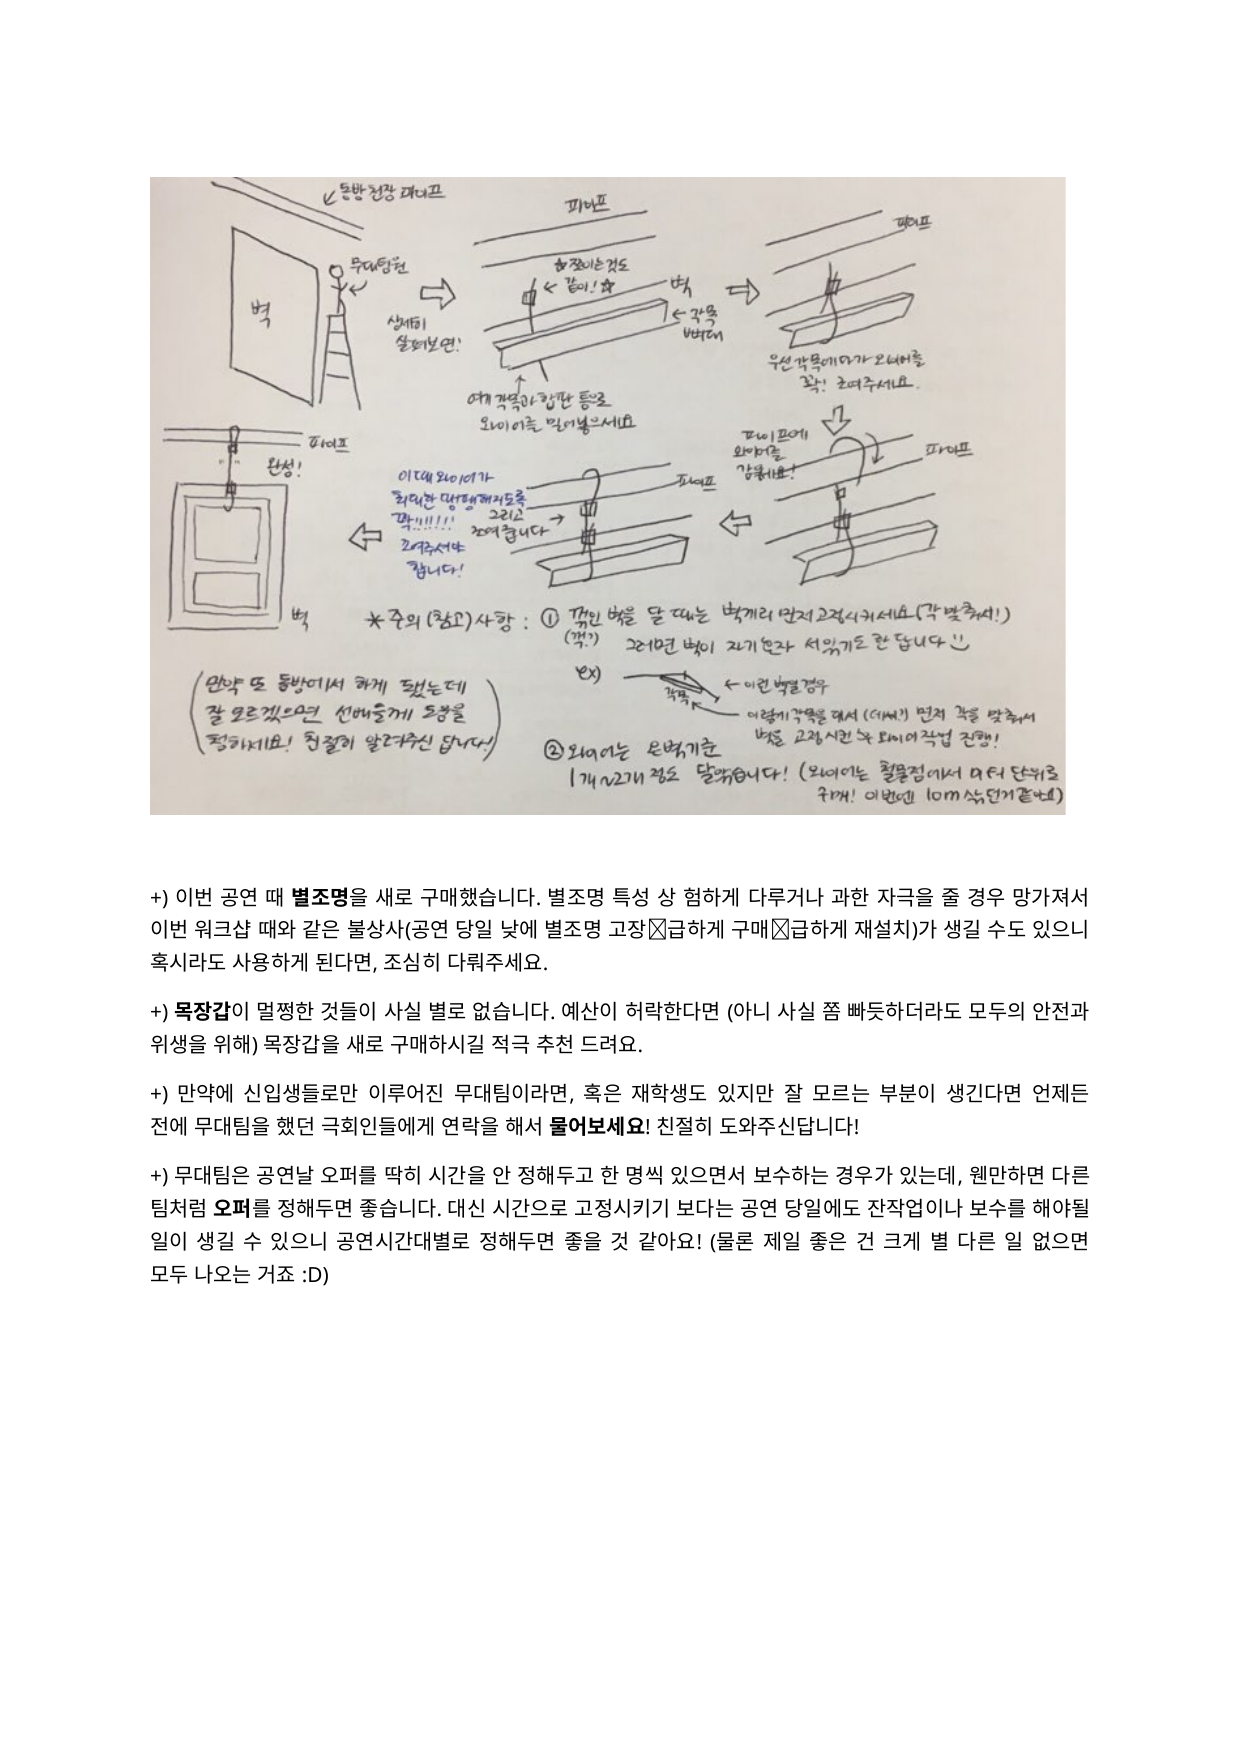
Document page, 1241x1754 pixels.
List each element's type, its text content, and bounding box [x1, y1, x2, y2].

picture [150, 177, 1066, 815]
text +) 목장갑이 멀쩡한 것들이 사실 별로 없습니다. 예산이 허락한다면 (아니 사실 쫌 빠듯하더라도 모두의 안전과 위생을 위해) 목장갑을 새로 구매하시길 적극 추천 드려요. [150, 996, 1090, 1059]
text +) 무대팀은 공연날 오퍼를 딱히 시간을 안 정해두고 한 명씩 있으면서 보수하는 경우가 있는데, 웬만하면 다른 팀처럼 오퍼를 정해두면 좋습니다. 대신 시간으로 고정시키기 보다는 공연 당일에도 잔작업이나 보수를 해야될 일이 생길 수 있으니 공연시간대별로 정해두면 좋을 것 같아요! (물론 제일 좋은 건 크게 별 다른 일 없으면 모두 나오는 거죠 :D) [150, 1160, 1090, 1288]
text +) 만약에 신입생들로만 이루어진 무대팀이라면, 혹은 재학생도 있지만 잘 모르는 부분이 생긴다면 언제든 전에 무대팀을 했던 극회인들에게 연락을 해서 물어보세요! 친절히 도와주신답니다! [150, 1078, 1090, 1141]
text +) 이번 공연 때 별조명을 새로 구매했습니다. 별조명 특성 상 험하게 다루거나 과한 자극을 줄 경우 망가져서 이번 워크샵 때와 같은 불상사(공연 당일 낮에 별조명 고장급하게 구매급하게 재설치)가 생길 수도 있으니 혹시라도 사용하게 된다면, 조심히 다뤄주세요. [150, 881, 1090, 977]
